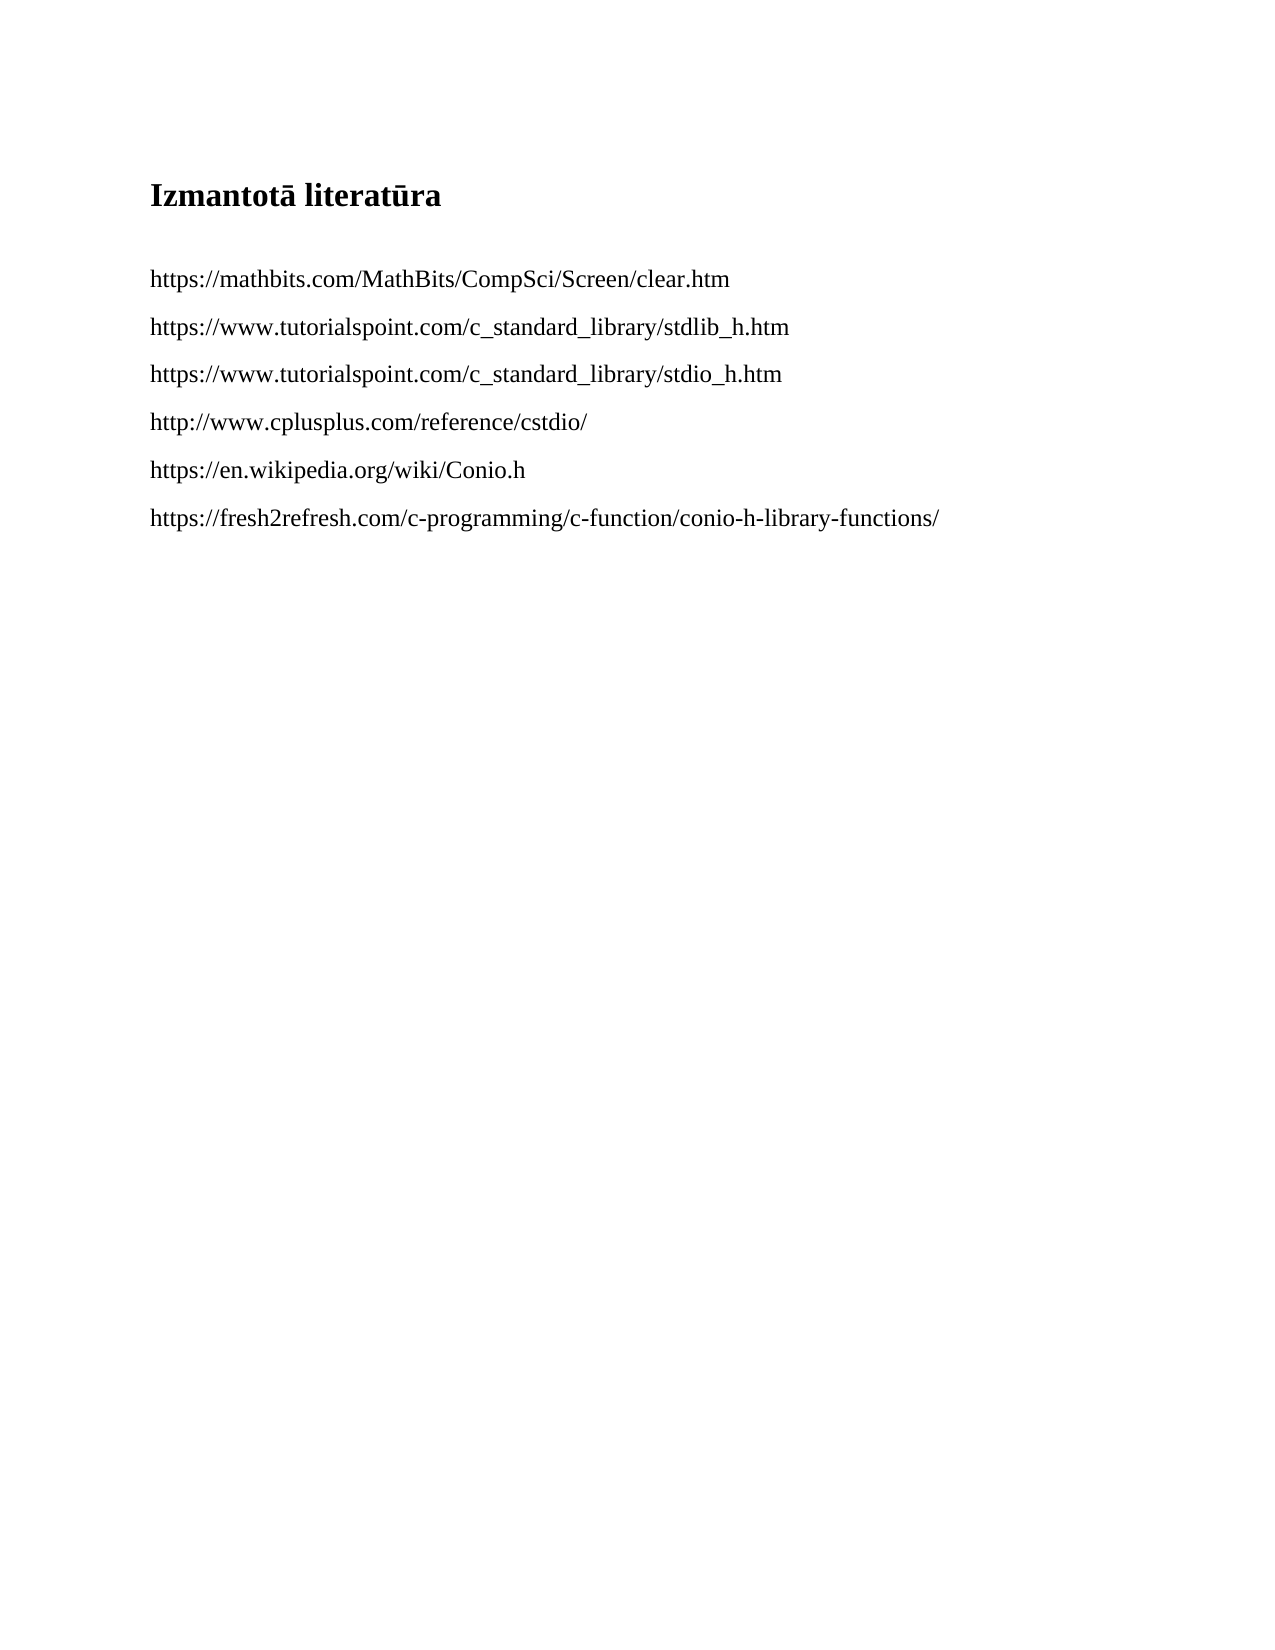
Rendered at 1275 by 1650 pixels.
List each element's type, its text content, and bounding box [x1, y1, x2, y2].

text https://fresh2refresh.com/c-programming/c-function/conio-h-library-functions/ [150, 503, 1125, 531]
text https://www.tutorialspoint.com/c_standard_library/stdlib_h.htm [150, 312, 1125, 341]
subtitle Izmantotā literatūra [150, 175, 1125, 213]
text https://mathbits.com/MathBits/CompSci/Screen/clear.htm [150, 264, 1125, 293]
text https://en.wikipedia.org/wiki/Conio.h [150, 455, 1125, 484]
text https://www.tutorialspoint.com/c_standard_library/stdio_h.htm [150, 359, 1125, 388]
text http://www.cplusplus.com/reference/cstdio/ [150, 407, 1125, 436]
